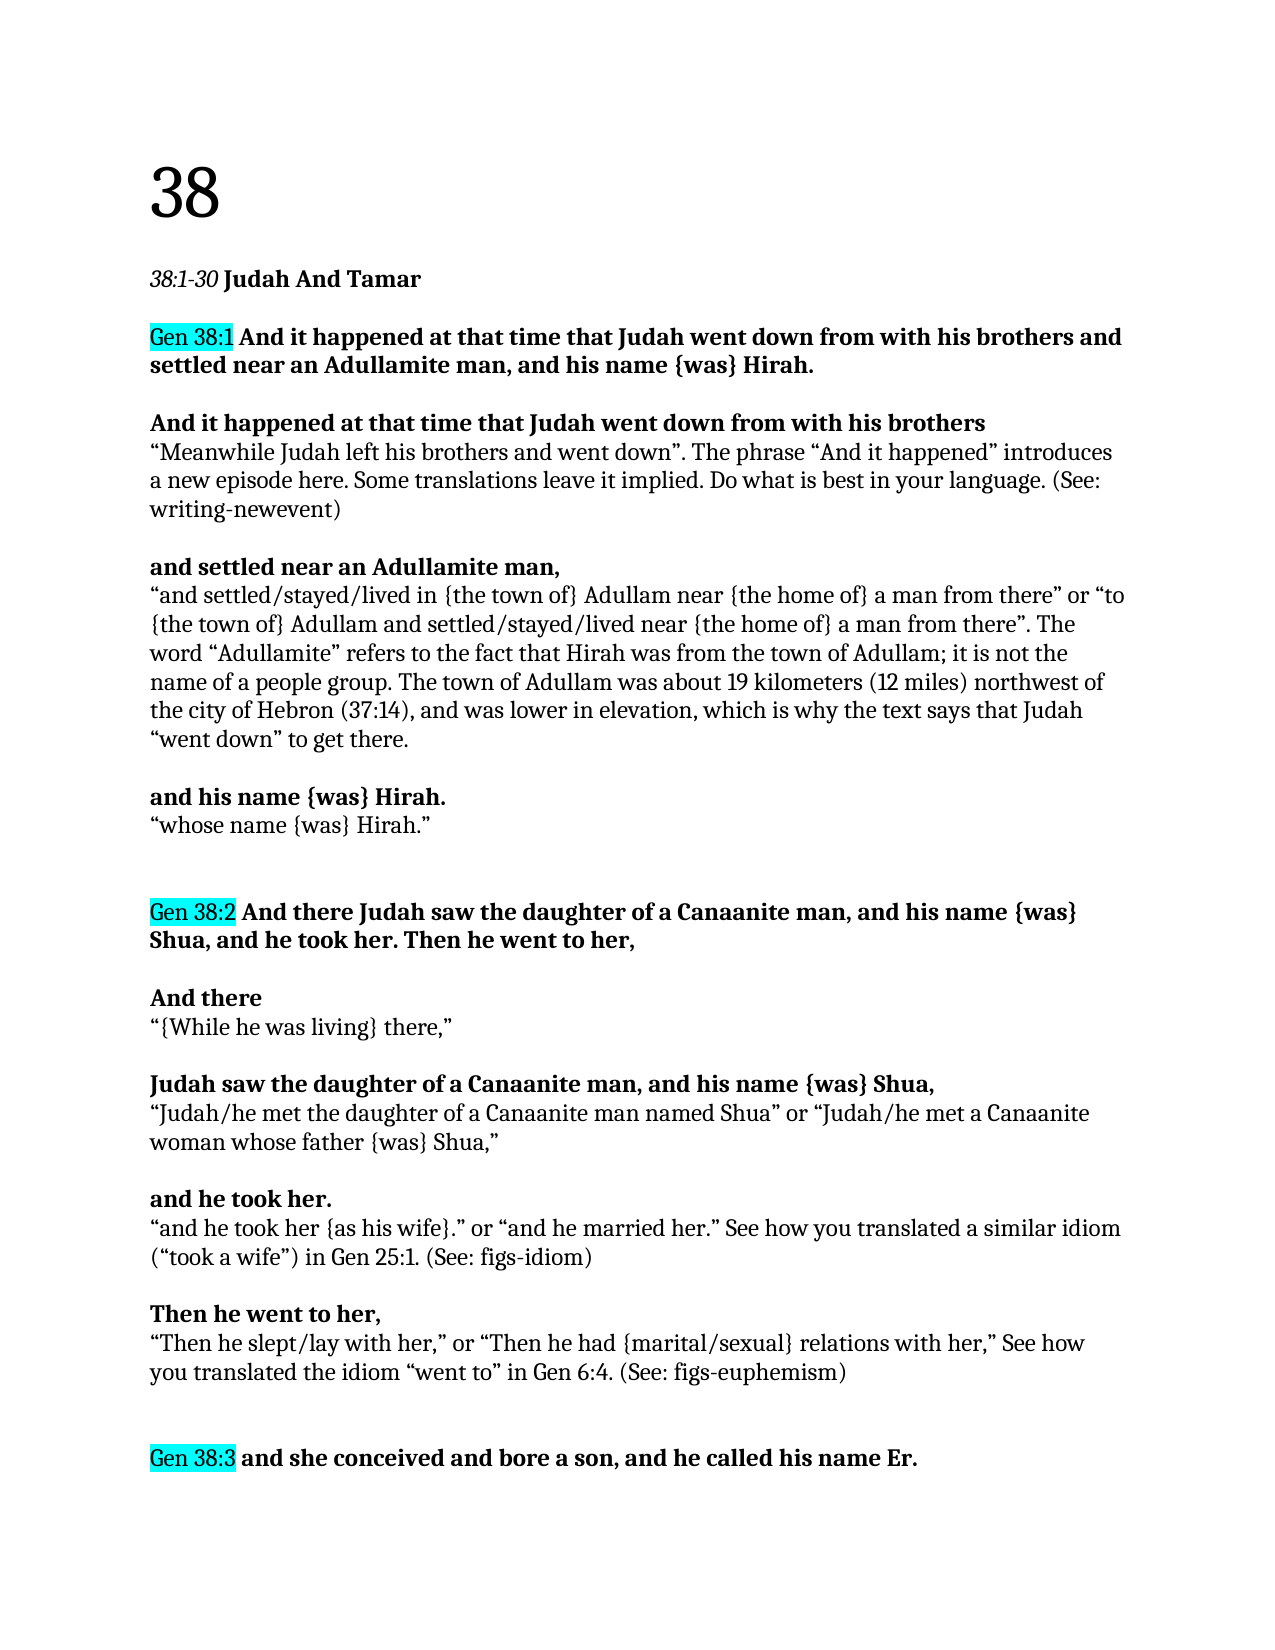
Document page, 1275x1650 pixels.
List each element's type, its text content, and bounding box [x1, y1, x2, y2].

text Judah saw the daughter of a Canaanite man, and his name {was} Shua, [150, 1070, 1125, 1099]
text and settled near an Adullamite man, [150, 552, 1125, 581]
text Gen 38:3 and she conceived and bore a son, and he called his name Er. [236, 1444, 1125, 1472]
text “Then he slept/lay with her,” or “Then he had {marital/sexual} relations with her,” See how you translated the idiom “went to” in Gen 6:4. (See: figs-euphemism) [150, 1329, 1125, 1386]
text “{While he was living} there,” [150, 1012, 1125, 1041]
text Gen 38:2 And there Judah saw the daughter of a Canaanite man, and his name {was} Shua, and he took her. Then he went to her, [150, 897, 1125, 955]
text Gen 38:1 And it happened at that time that Judah went down from with his brothers and settled near an Adullamite man, and his name {was} Hirah. [150, 322, 1125, 380]
text 38:1-30 Judah And Tamar [150, 265, 1125, 294]
text and his name {was} Hirah. [150, 782, 1125, 811]
text And there [150, 984, 1125, 1012]
text Then he went to her, [150, 1300, 1125, 1329]
text And it happened at that time that Judah went down from with his brothers [150, 409, 1125, 437]
text “whose name {was} Hirah.” [150, 811, 1125, 840]
text and he took her. [150, 1185, 1125, 1214]
text “and he took her {as his wife}.” or “and he married her.” See how you translated a similar idiom (“took a wife”) in Gen 25:1. (See: figs-idiom) [150, 1214, 1125, 1271]
text “Meanwhile Judah left his brothers and went down”. The phrase “And it happened” introduces a new episode here. Some translations leave it implied. Do what is best in your language. (See: writing-newevent) [150, 437, 1125, 524]
text 38 [150, 150, 1125, 236]
text “Judah/he met the daughter of a Canaanite man named Shua” or “Judah/he met a Canaanite woman whose father {was} Shua,” [150, 1099, 1125, 1156]
text “and settled/stayed/lived in {the town of} Adullam near {the home of} a man from there” or “to {the town of} Adullam and settled/stayed/lived near {the home of} a man from there”. The word “Adullamite” refers to the fact that Hirah was from the town of Adullam; it is not the name of a people group. The town of Adullam was about 19 kilometers (12 miles) northwest of the city of Hebron (37:14), and was lower in elevation, which is why the text says that Judah “went down” to get there. [150, 581, 1125, 754]
